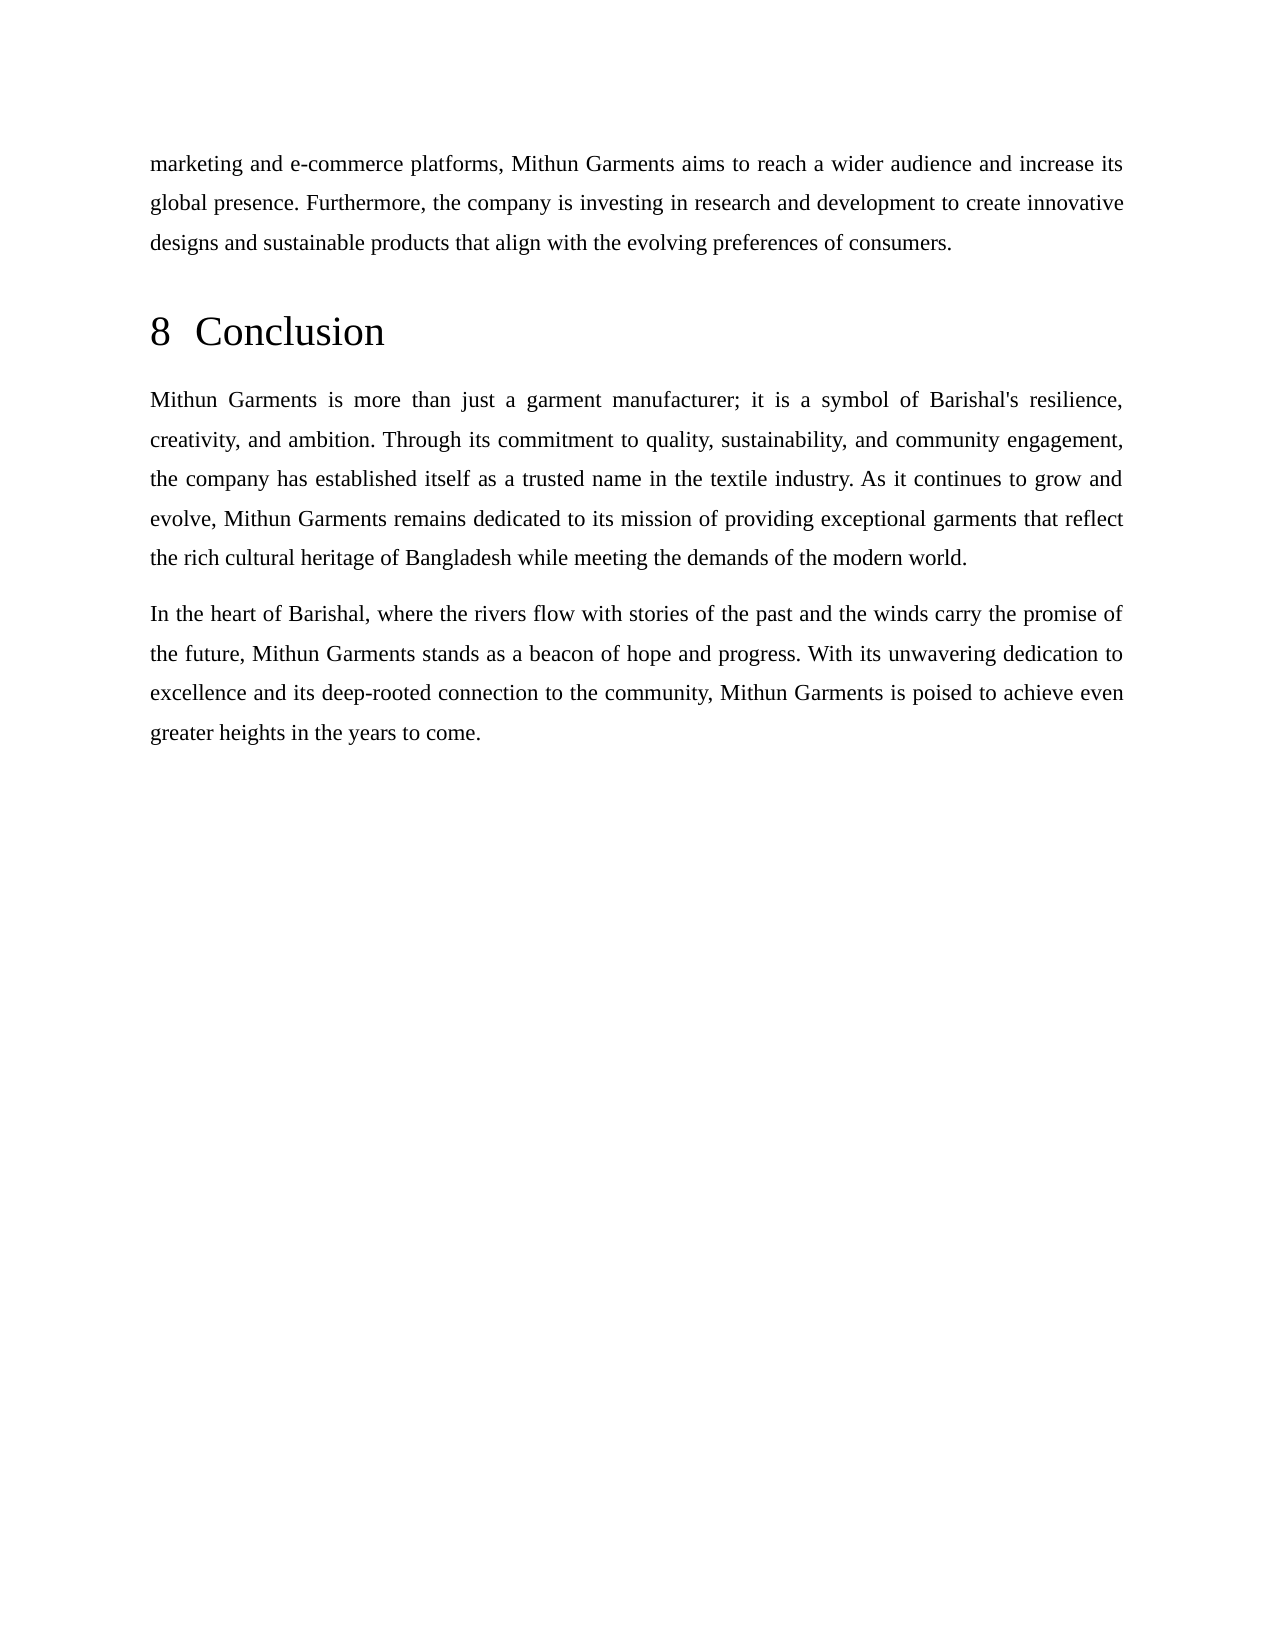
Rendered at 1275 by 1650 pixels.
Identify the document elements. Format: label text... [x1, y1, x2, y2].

text In the heart of Barishal, where the rivers flow with stories of the past and the winds carry the promise of the future, Mithun Garments stands as a beacon of hope and progress. With its unwavering dedication to excellence and its deep-rooted connection to the community, Mithun Garments is poised to achieve even greater heights in the years to come. [150, 600, 1125, 745]
text Mithun Garments is more than just a garment manufacturer; it is a symbol of Barishal's resilience, creativity, and ambition. Through its commitment to quality, sustainability, and community engagement, the company has established itself as a trusted name in the textile industry. As it continues to grow and evolve, Mithun Garments remains dedicated to its mission of providing exceptional garments that reflect the rich cultural heritage of Bangladesh while meeting the demands of the modern world. [150, 386, 1125, 570]
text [150, 150, 1125, 255]
subtitle Conclusion [150, 306, 1125, 354]
